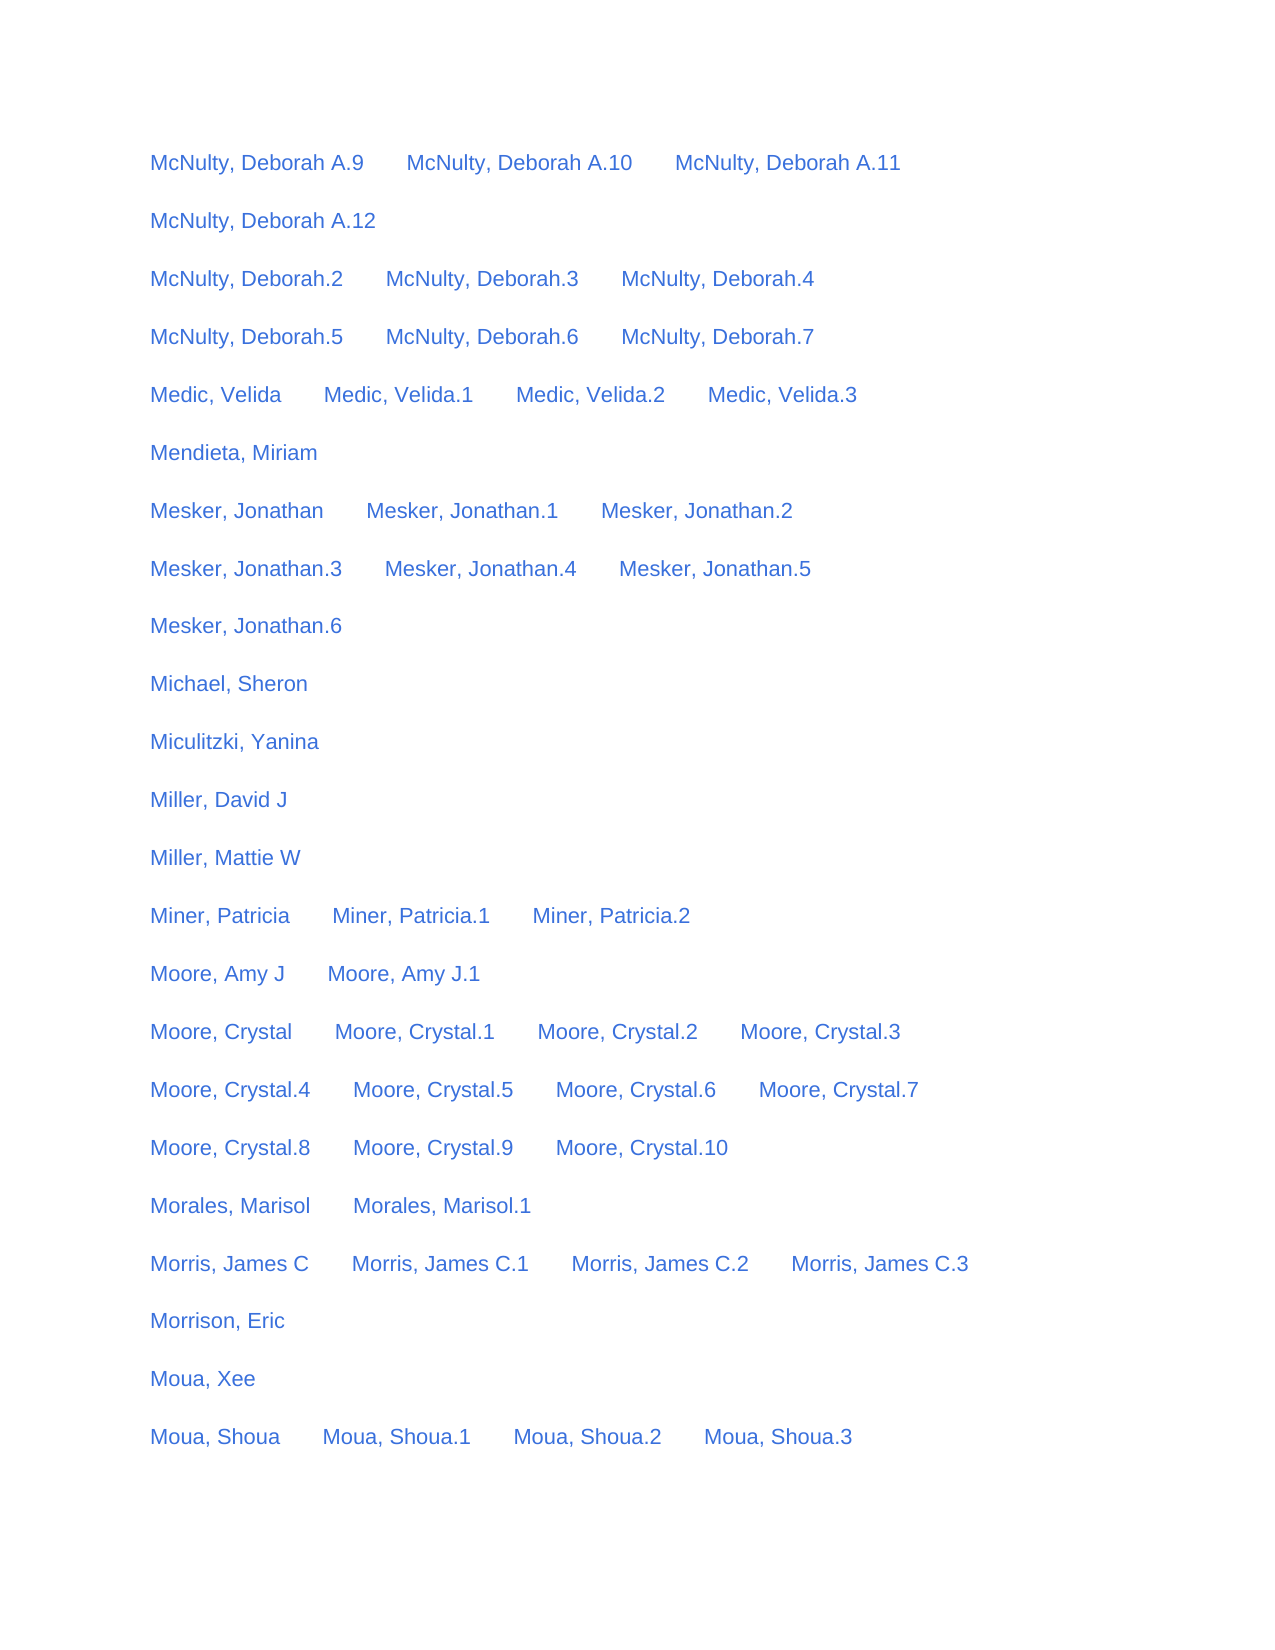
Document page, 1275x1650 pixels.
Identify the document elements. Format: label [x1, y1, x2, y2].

text [150, 150, 1125, 1478]
